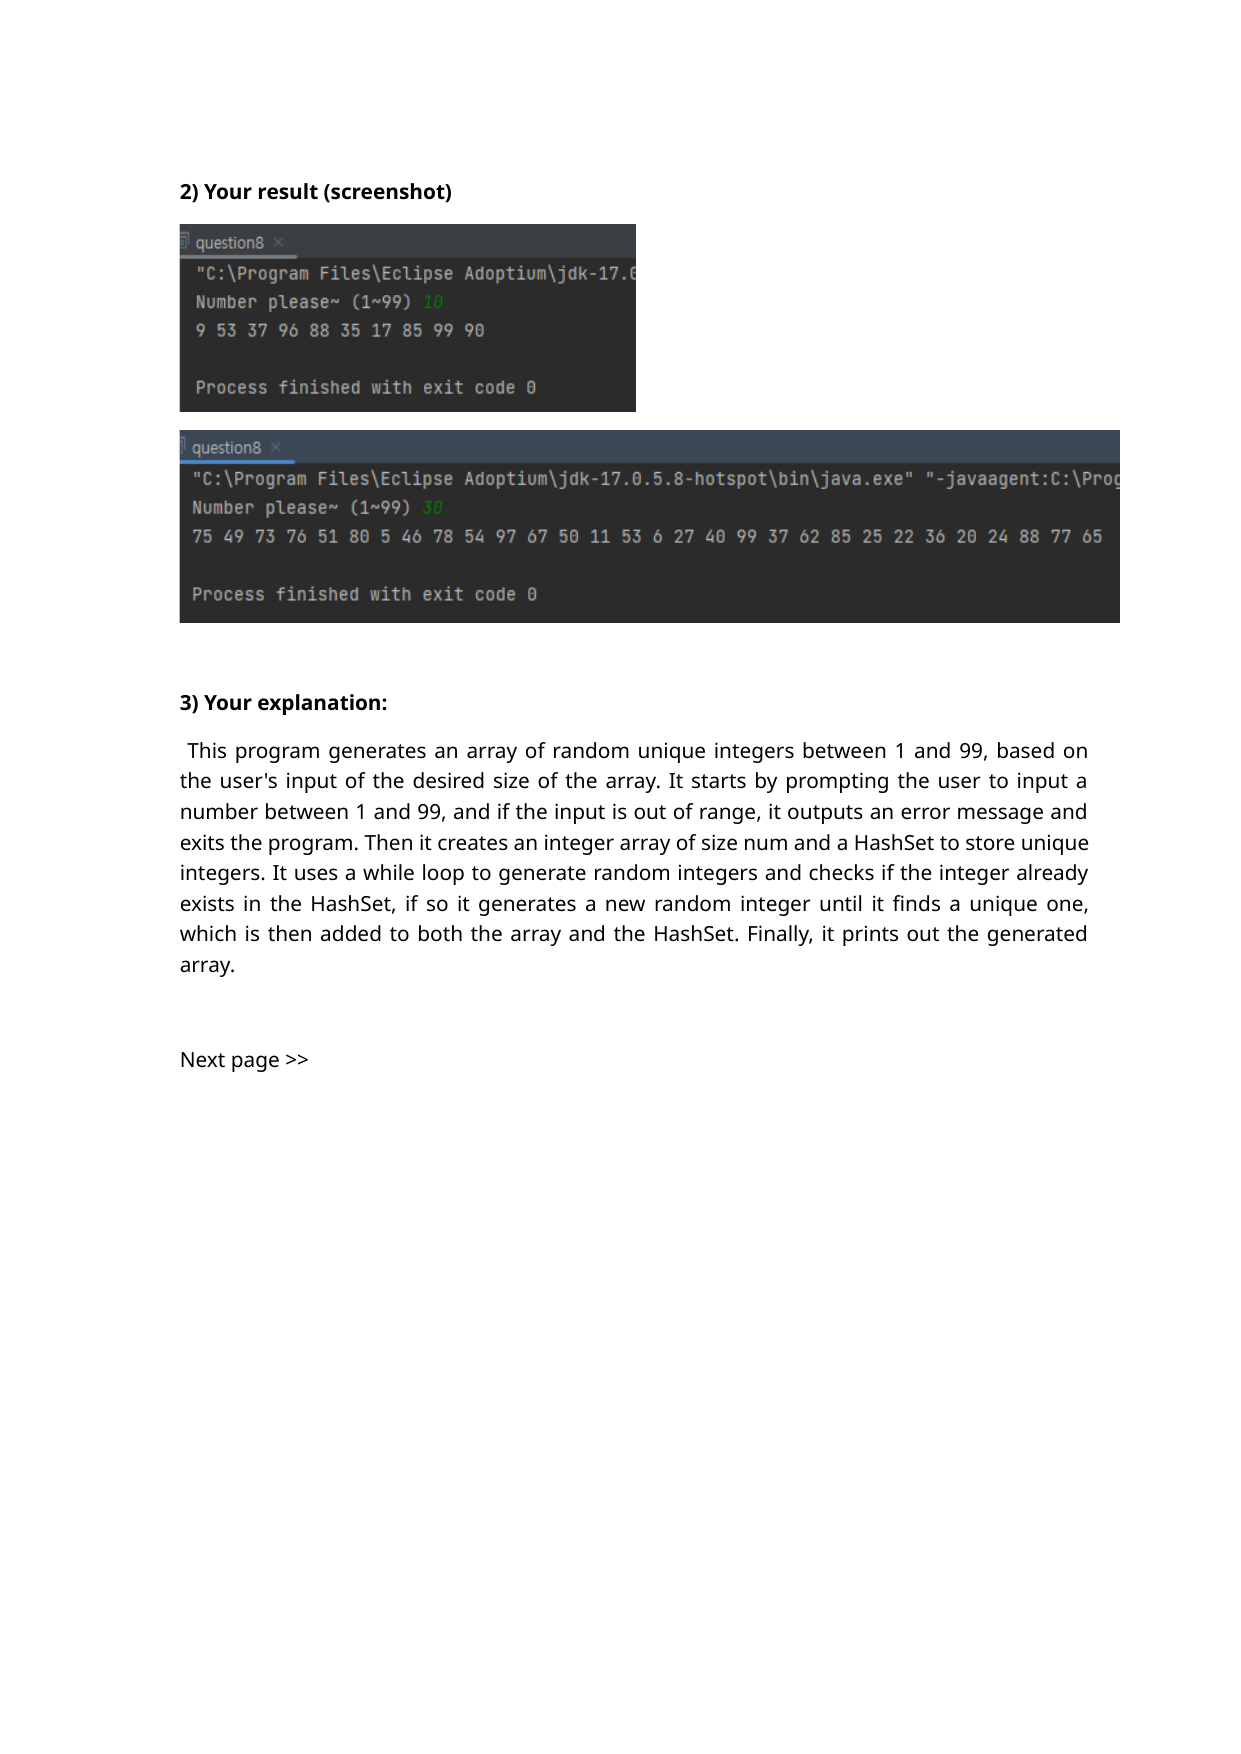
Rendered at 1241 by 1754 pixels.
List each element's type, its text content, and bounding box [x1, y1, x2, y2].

picture [179, 430, 1120, 623]
text 2) Your result (screenshot) [179, 177, 1090, 206]
text This program generates an array of random unique integers between 1 and 99, based on the user's input of the desired size of the array. It starts by prompting the user to input a number between 1 and 99, and if the input is out of range, it outputs an error message and exits the program. Then it creates an integer array of size num and a HashSet to store unique integers. It uses a while loop to generate random integers and checks if the integer already exists in the HashSet, if so it generates a new random integer until it finds a unique one, which is then added to both the array and the HashSet. Finally, it prints out the generated array. [179, 736, 1090, 979]
text 3) Your explanation: [179, 688, 1090, 717]
picture [179, 224, 636, 412]
text Next page >> [179, 1045, 1090, 1073]
